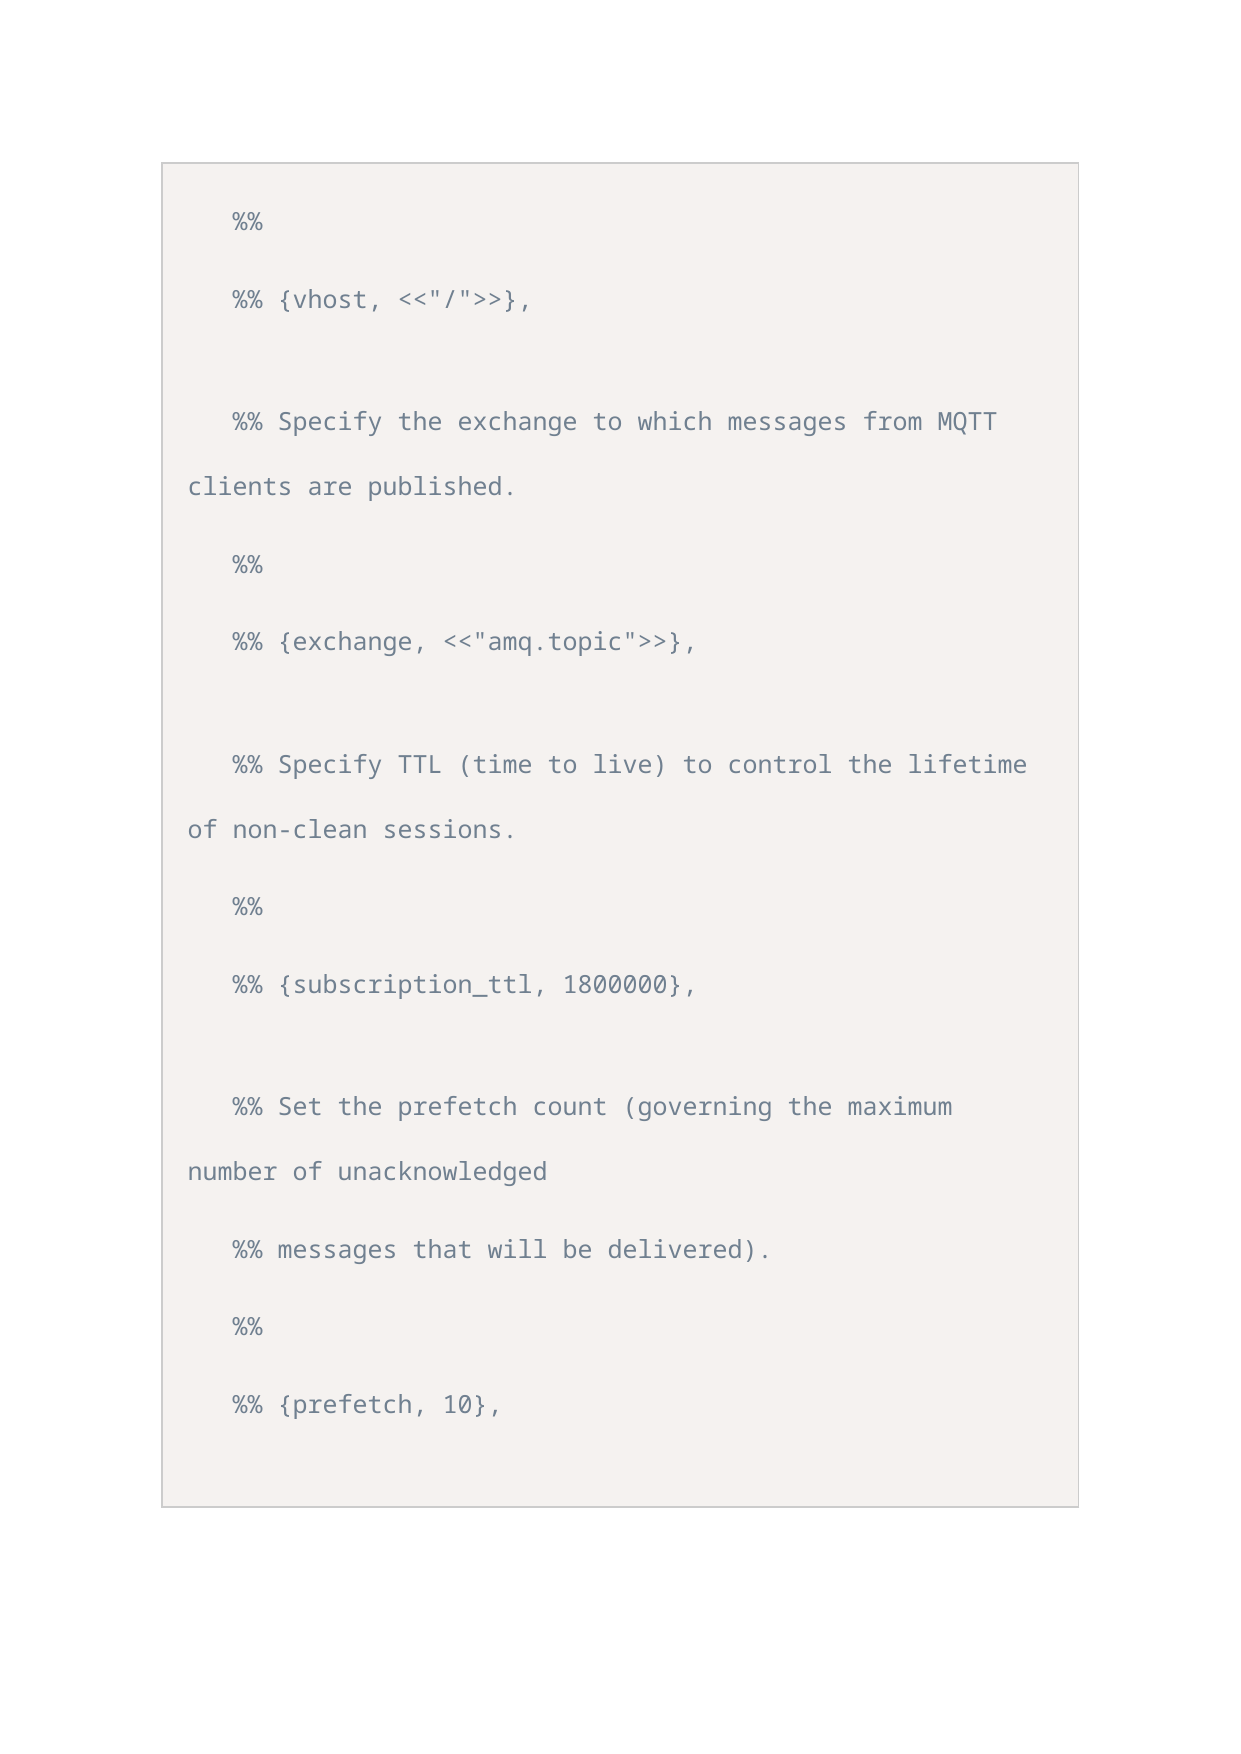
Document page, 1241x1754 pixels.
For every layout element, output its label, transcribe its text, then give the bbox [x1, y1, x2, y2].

text %% [163, 164, 1078, 239]
text %% [163, 847, 1078, 924]
text %% messages that will be delivered). [163, 1189, 1078, 1267]
text %% [163, 1267, 1078, 1344]
text %% Set the prefetch count (governing the maximum number of unacknowledged [163, 1047, 1078, 1189]
text %% {prefetch, 10}, [163, 1344, 1078, 1422]
text %% {subscription_ttl, 1800000}, [163, 924, 1078, 1002]
text %% {vhost, <<"/">>}, [163, 239, 1078, 317]
text %% {exchange, <<"amq.topic">>}, [163, 582, 1078, 659]
text %% [163, 504, 1078, 582]
text %% Specify the exchange to which messages from MQTT clients are published. [163, 362, 1078, 504]
text %% Specify TTL (time to live) to control the lifetime of non-clean sessions. [163, 704, 1078, 847]
